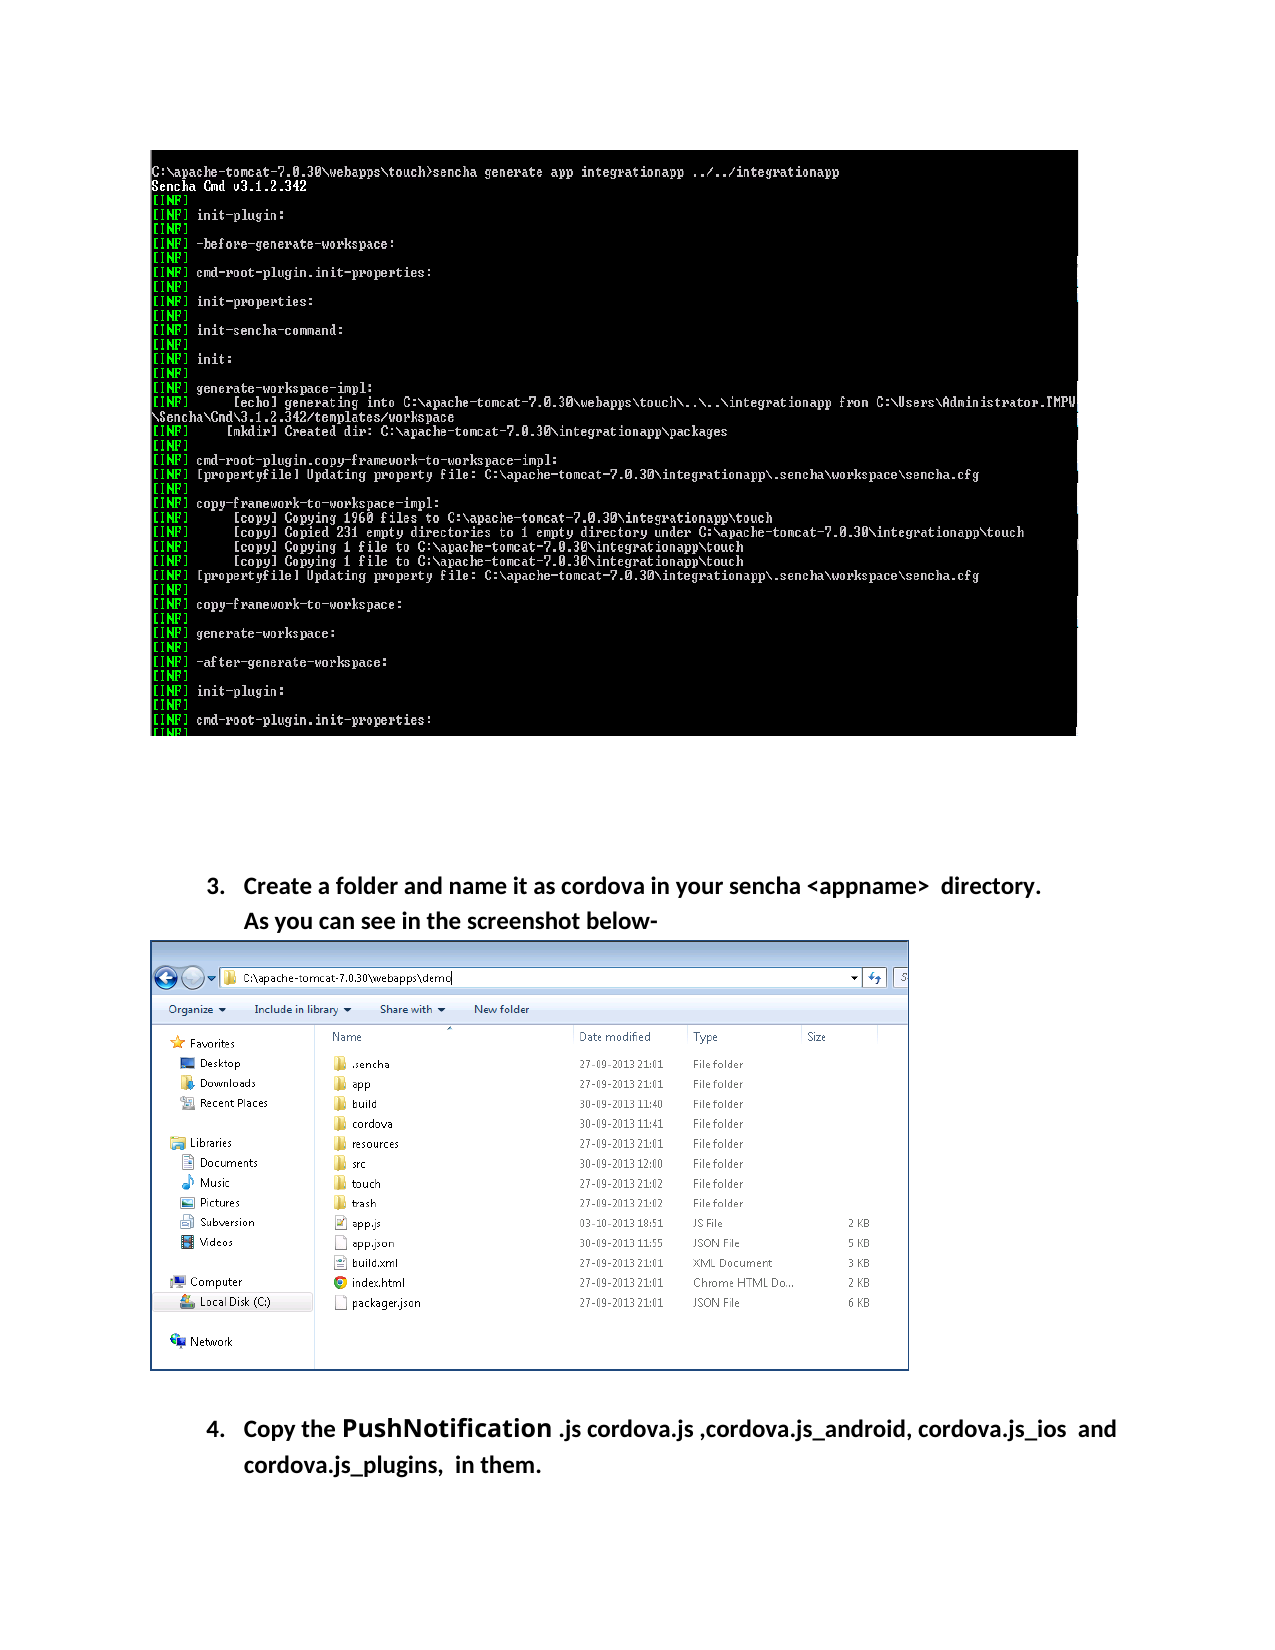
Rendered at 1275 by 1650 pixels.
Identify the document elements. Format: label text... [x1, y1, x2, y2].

picture [152, 941, 908, 1369]
list As you can see in the screenshot below- [244, 905, 1125, 935]
picture [150, 150, 1079, 736]
list Create a folder and name it as cordova in your sencha <appname> directory. [206, 870, 1125, 900]
list Copy the PushNotification .js cordova.js ,cordova.js_android, cordova.js_ios and cordova.js_plugins, in them. [206, 1410, 1125, 1479]
